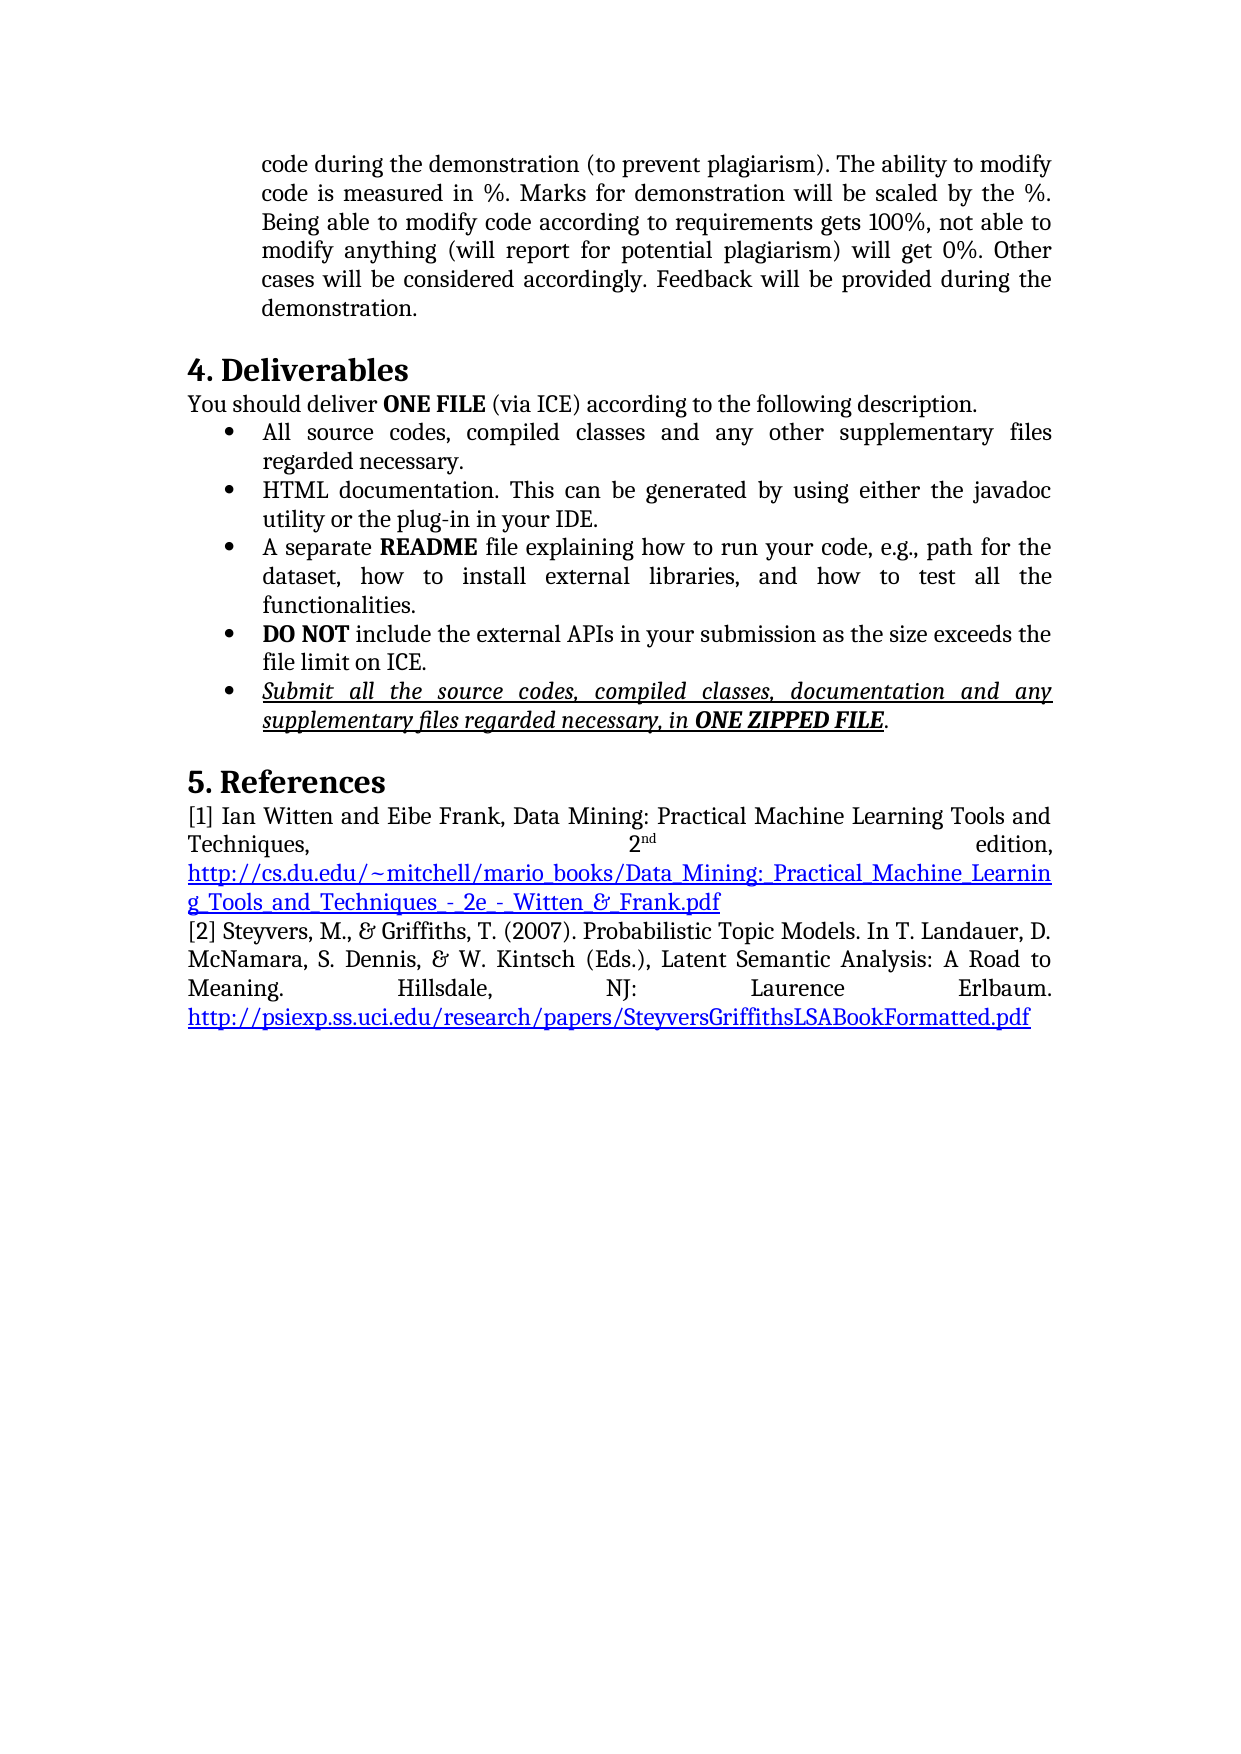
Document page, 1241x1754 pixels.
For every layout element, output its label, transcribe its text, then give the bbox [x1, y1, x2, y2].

list HTML documentation. This can be generated by using either the javadoc utility or the plug-in in your IDE. [225, 476, 1053, 533]
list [217, 150, 1053, 322]
list DO NOT include the external APIs in your submission as the size exceeds the file limit on ICE. [225, 619, 1053, 677]
list All source codes, compiled classes and any other supplementary files regarded necessary. [225, 418, 1053, 476]
list Submit all the source codes, compiled classes, documentation and any supplementary files regarded necessary, in ONE ZIPPED FILE. [225, 677, 1053, 734]
text You should deliver ONE FILE (via ICE) according to the following description. [187, 389, 1053, 418]
text 4. Deliverables [187, 351, 1053, 389]
text [2] Steyvers, M., & Griffiths, T. (2007). Probabilistic Topic Models. In T. Landauer, D. McNamara, S. Dennis, & W. Kintsch (Eds.), Latent Semantic Analysis: A Road to Meaning. Hillsdale, NJ: Laurence Erlbaum. http://psiexp.ss.uci.edu/research/papers/SteyversGriffithsLSABookFormatted.pdf [187, 917, 1053, 1032]
text [1] Ian Witten and Eibe Frank, Data Mining: Practical Machine Learning Tools and Techniques, 2nd edition, http://cs.du.edu/~mitchell/mario_books/Data_Mining:_Practical_Machine_Learning_Tools_and_Techniques_-_2e_-_Witten_&_Frank.pdf [187, 802, 1053, 917]
text 5. References [187, 763, 1053, 802]
list A separate README file explaining how to run your code, e.g., path for the dataset, how to install external libraries, and how to test all the functionalities. [225, 533, 1053, 619]
